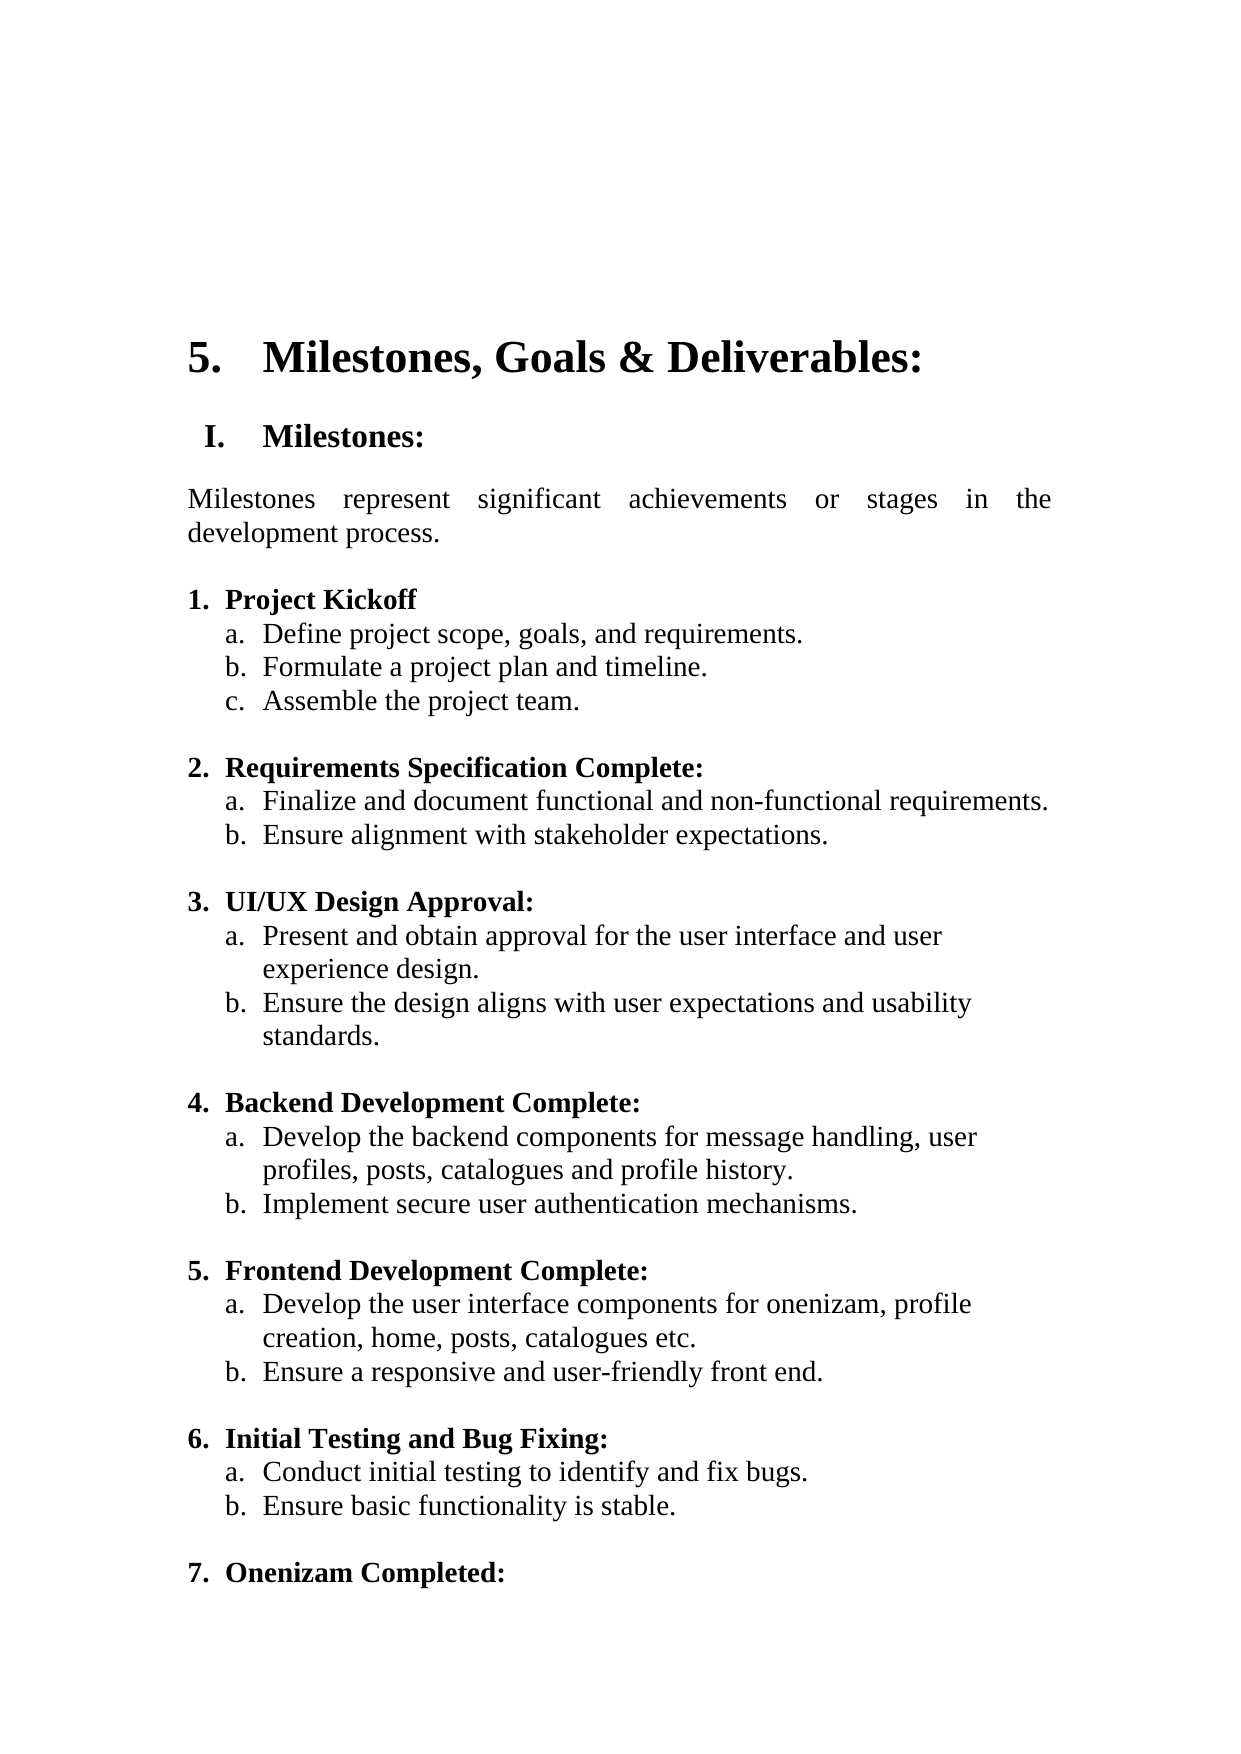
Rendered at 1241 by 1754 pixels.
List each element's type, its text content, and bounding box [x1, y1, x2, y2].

list Ensure the design aligns with user expectations and usability standards. [225, 985, 1053, 1052]
list Project Kickoff [187, 582, 1053, 616]
list Formulate a project plan and timeline. [225, 649, 1053, 683]
list Develop the backend components for message handling, user profiles, posts, catalogues and profile history. [225, 1119, 1053, 1186]
list Backend Development Complete: [187, 1085, 1053, 1119]
list Implement secure user authentication mechanisms. [225, 1186, 1053, 1219]
list Ensure alignment with stakeholder expectations. [225, 817, 1053, 851]
list Finalize and document functional and non-functional requirements. [225, 783, 1053, 817]
list Define project scope, goals, and requirements. [225, 616, 1053, 649]
list UI/UX Design Approval: [187, 884, 1053, 918]
list Frontend Development Complete: [187, 1253, 1053, 1287]
list Ensure basic functionality is stable. [225, 1488, 1053, 1521]
list Develop the user interface components for onenizam, profile creation, home, posts, catalogues etc. [225, 1287, 1053, 1354]
subtitle Milestones: [225, 416, 1053, 454]
list Requirements Specification Complete: [187, 750, 1053, 783]
list Ensure a responsive and user-friendly front end. [225, 1354, 1053, 1387]
text Milestones represent significant achievements or stages in the development process. [187, 482, 1053, 549]
list Assemble the project team. [225, 683, 1053, 716]
list Conduct initial testing to identify and fix bugs. [225, 1454, 1053, 1488]
list Onenizam Completed: [187, 1555, 1053, 1588]
list Present and obtain approval for the user interface and user experience design. [225, 918, 1053, 985]
list Initial Testing and Bug Fixing: [187, 1421, 1053, 1454]
subtitle Milestones, Goals & Deliverables: [187, 329, 1053, 382]
